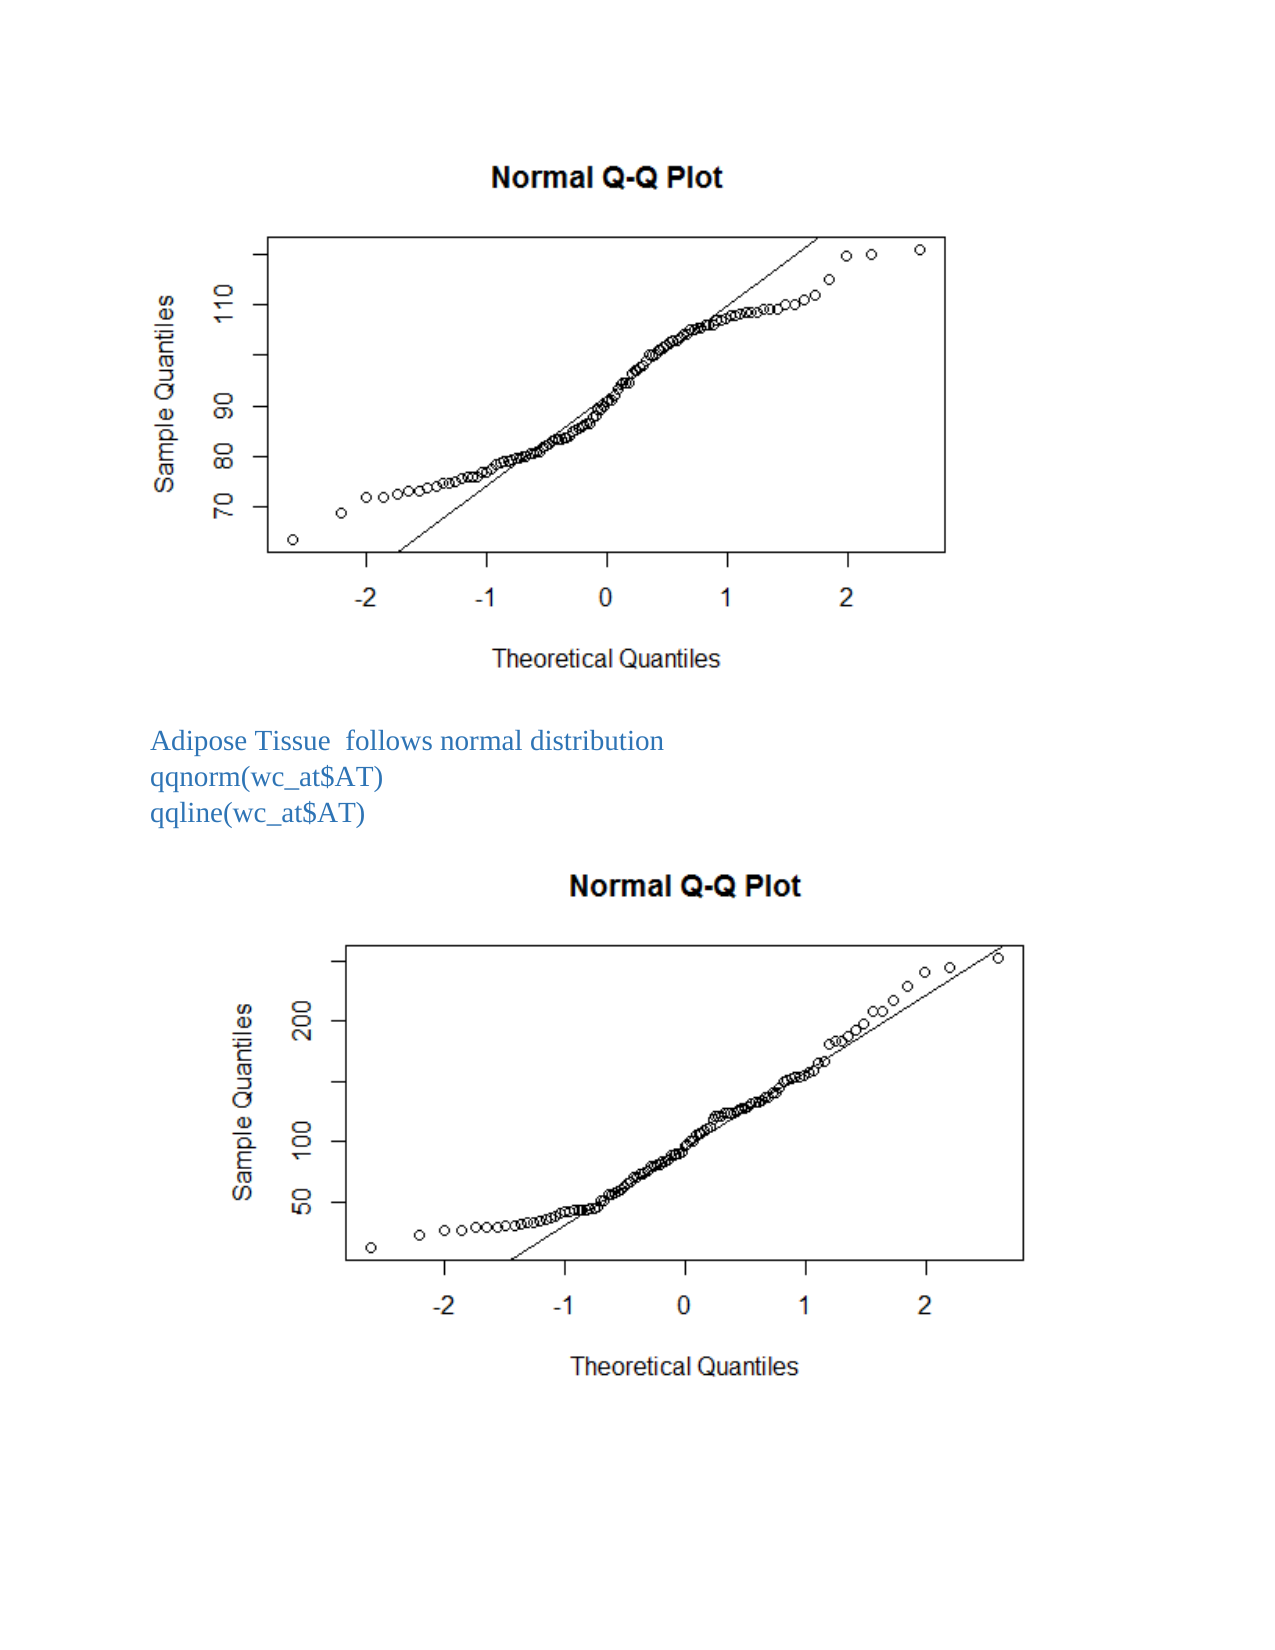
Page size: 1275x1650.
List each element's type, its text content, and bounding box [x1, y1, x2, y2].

text qqnorm(wc_at$AT) [150, 759, 1125, 793]
picture [225, 831, 1076, 1399]
picture [150, 150, 957, 685]
text Adipose Tissue follows normal distribution [150, 723, 1125, 757]
